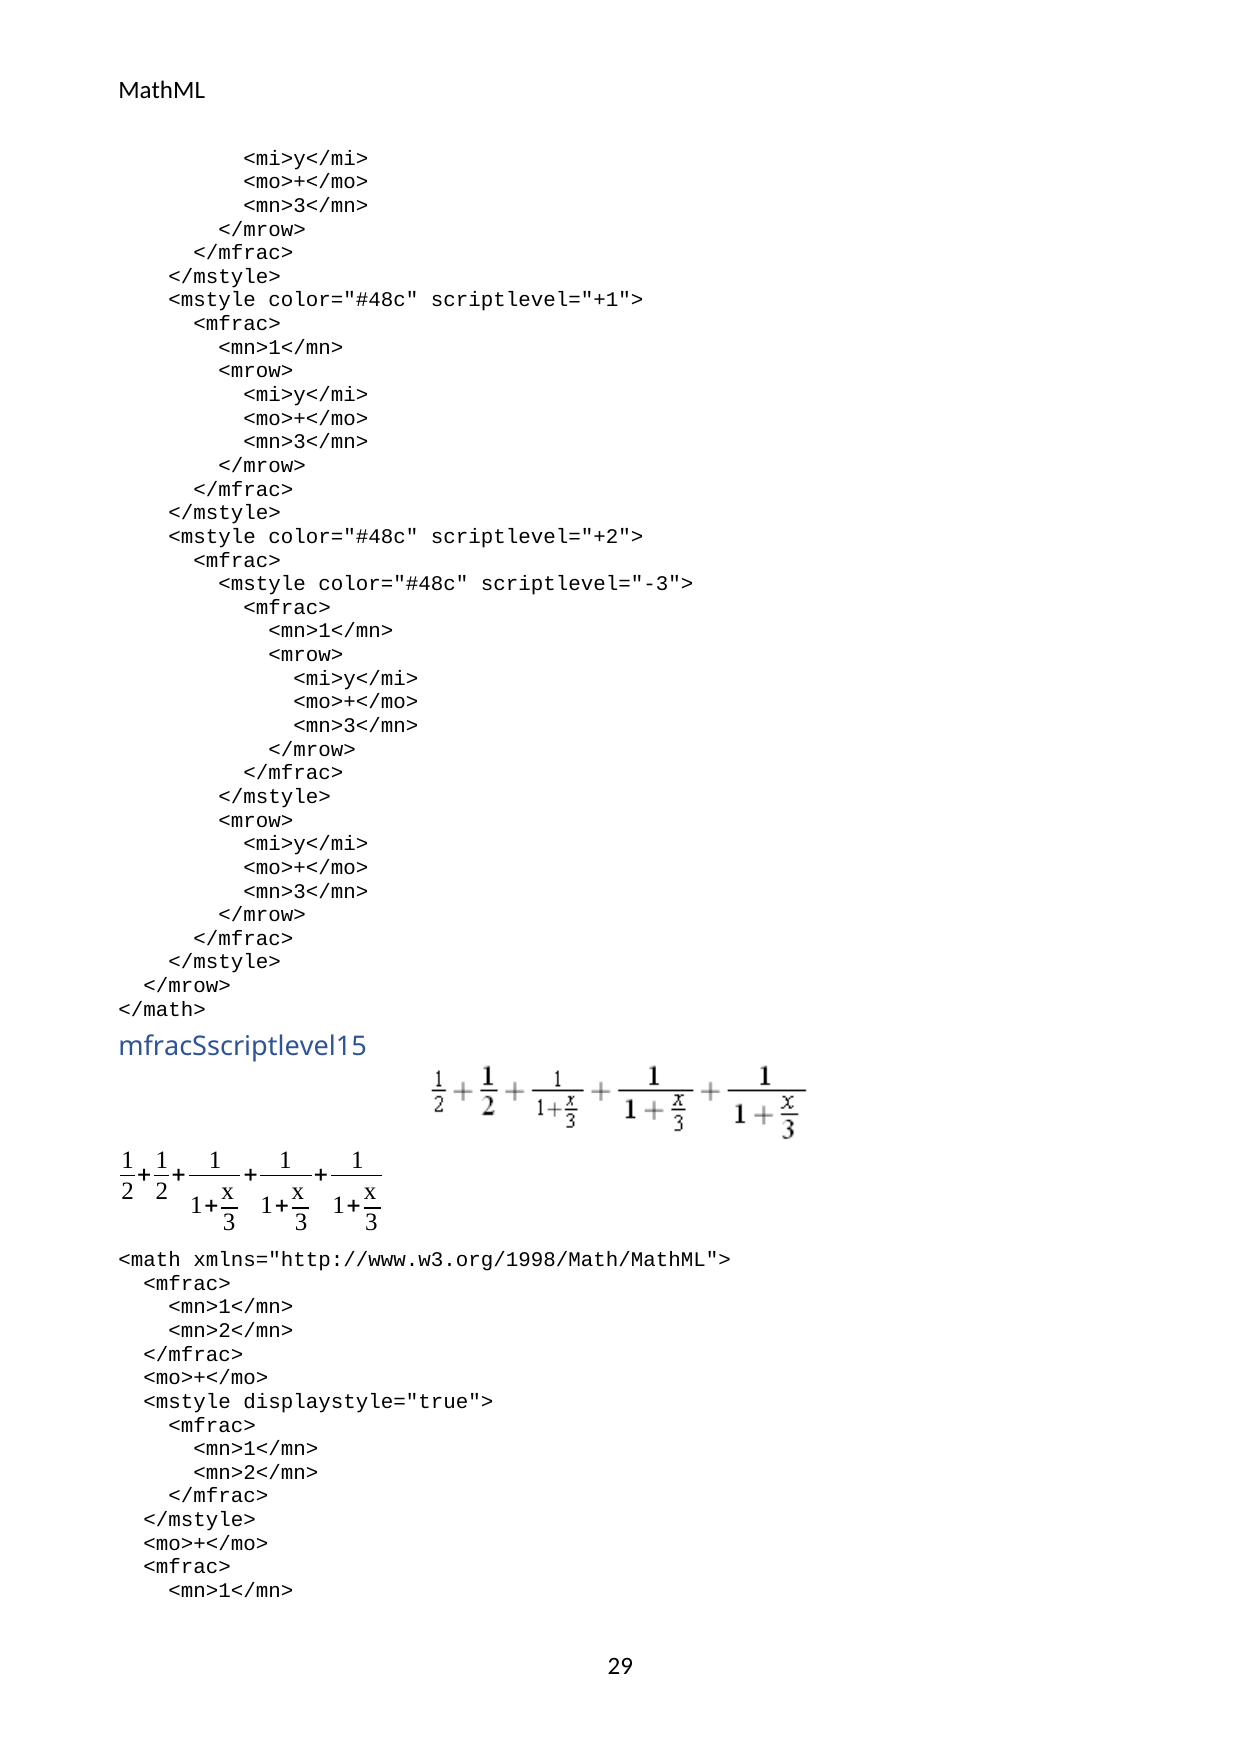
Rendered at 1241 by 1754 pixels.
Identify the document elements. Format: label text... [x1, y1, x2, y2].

picture [429, 1063, 811, 1147]
subtitle mfracSscriptlevel15 [118, 1027, 1122, 1063]
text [118, 148, 1122, 1022]
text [118, 1249, 1122, 1604]
